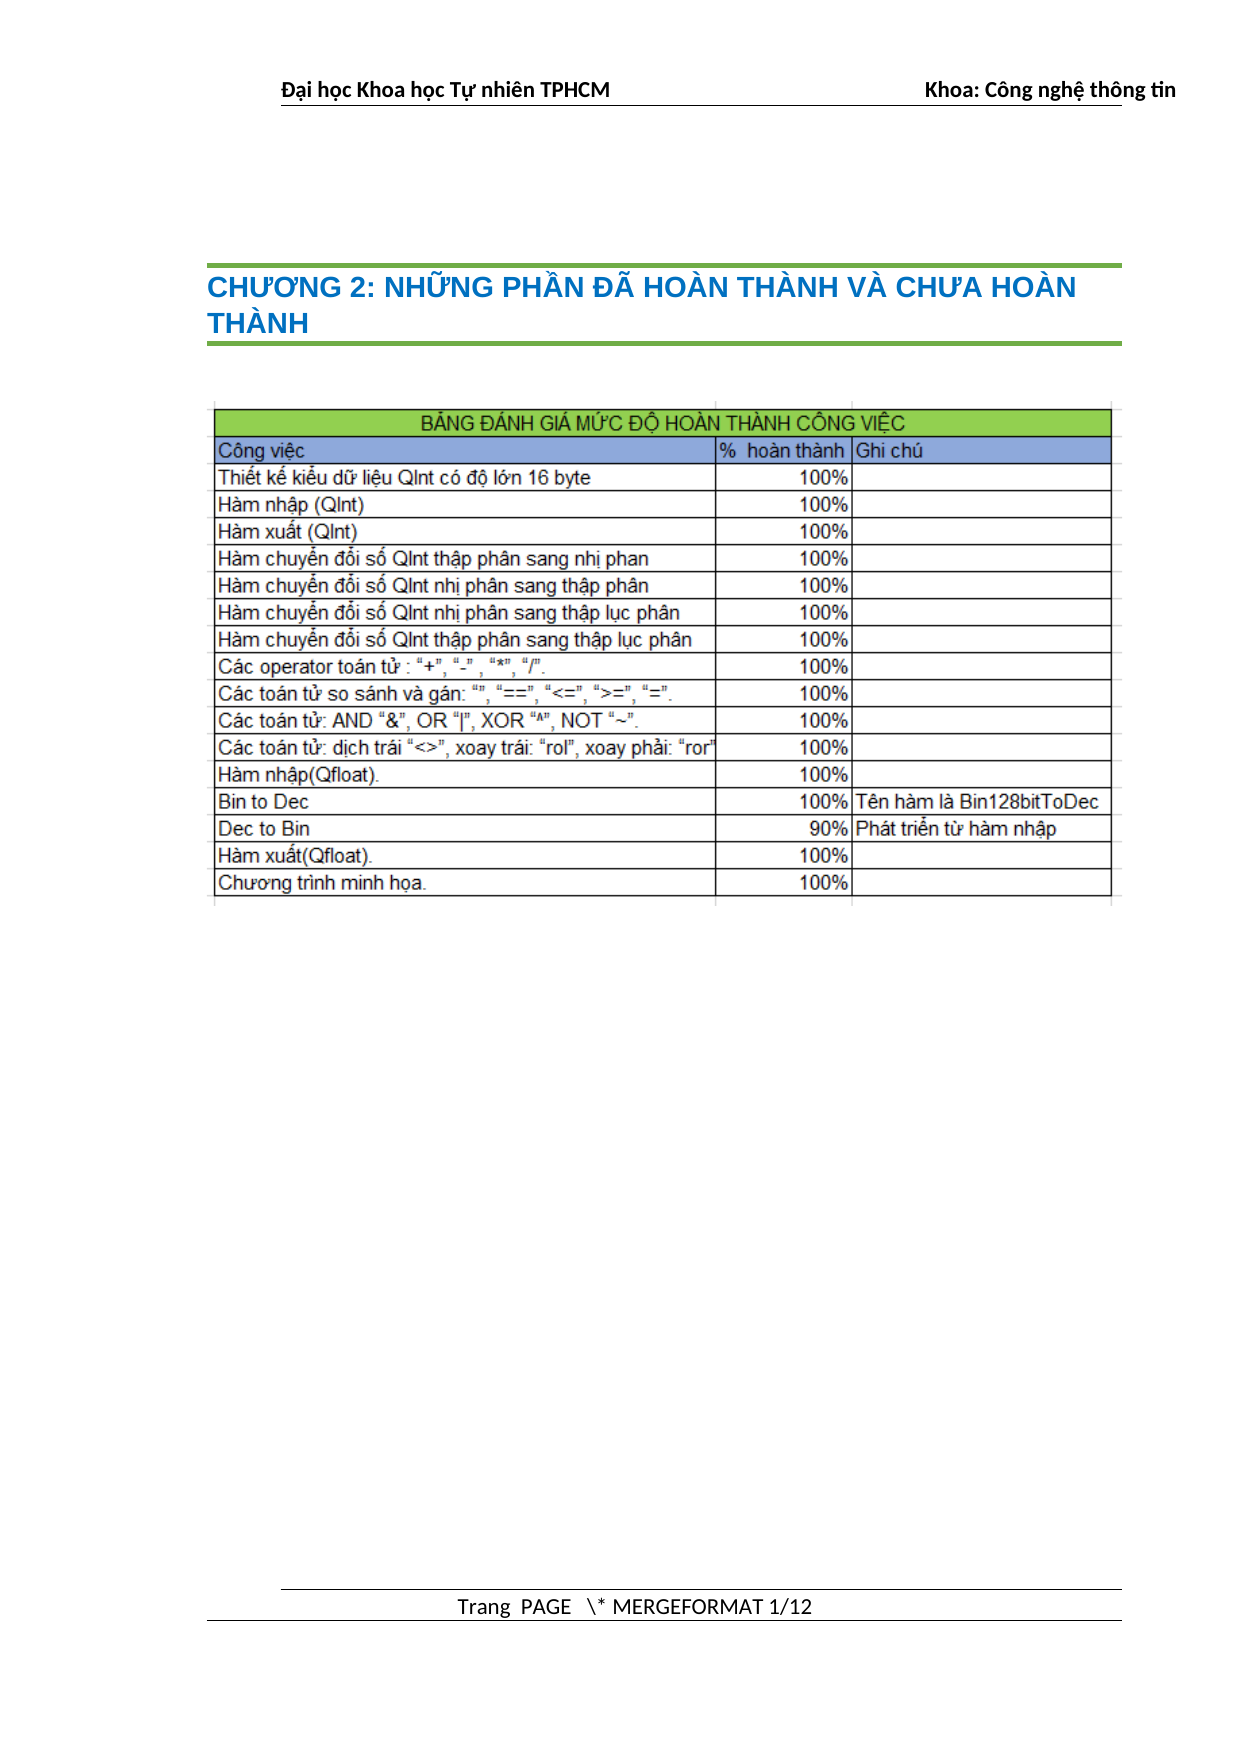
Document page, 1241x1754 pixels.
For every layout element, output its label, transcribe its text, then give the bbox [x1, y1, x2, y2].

picture [206, 401, 1123, 906]
subtitle CHƯƠNG 2: NHỮNG PHẦN ĐÃ HOÀN THÀNH VÀ CHƯA HOÀN THÀNH [207, 268, 1122, 341]
